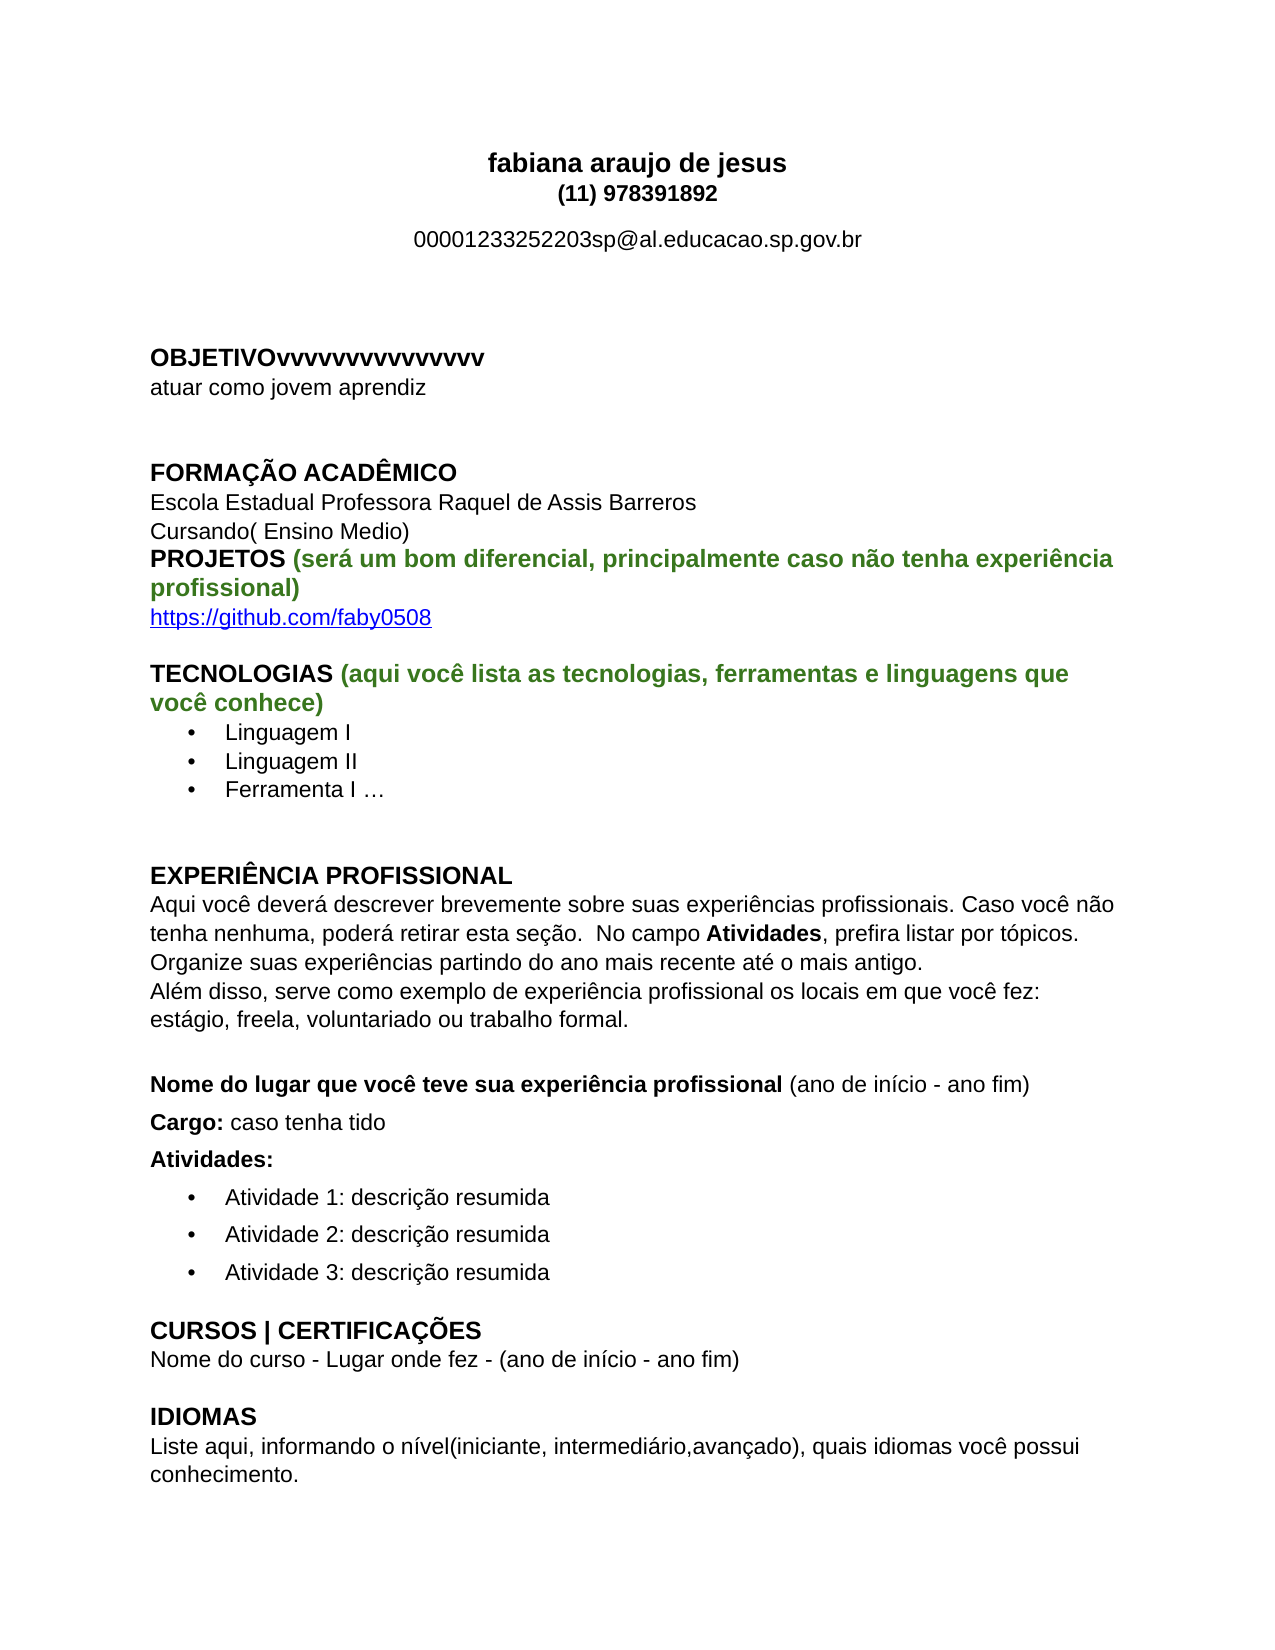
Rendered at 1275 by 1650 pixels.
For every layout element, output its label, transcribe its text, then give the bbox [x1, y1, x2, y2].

list Linguagem II [187, 746, 1125, 775]
text OBJETIVOvvvvvvvvvvvvvvv [150, 344, 1125, 372]
text EXPERIÊNCIA PROFISSIONAL [150, 861, 1125, 890]
text IDIOMAS [150, 1402, 1125, 1431]
text Cursando( Ensino Medio) [150, 516, 1125, 545]
text Escola Estadual Professora Raquel de Assis Barreros [150, 487, 1125, 516]
text https://github.com/faby0508 [150, 602, 1125, 631]
text atuar como jovem aprendiz [150, 372, 1125, 401]
list Ferramenta I … [187, 775, 1125, 804]
list Linguagem I [187, 717, 1125, 746]
text Liste aqui, informando o nível(iniciante, intermediário,avançado), quais idiomas você possui conhecimento. [150, 1431, 1125, 1489]
text Aqui você deverá descrever brevemente sobre suas experiências profissionais. Caso você não tenha nenhuma, poderá retirar esta seção. No campo Atividades, prefira listar por tópicos. Organize suas experiências partindo do ano mais recente até o mais antigo. [150, 890, 1125, 976]
text 00001233252203sp@al.educacao.sp.gov.br [150, 207, 1125, 257]
text Nome do curso - Lugar onde fez - (ano de início - ano fim) [150, 1345, 1125, 1374]
text PROJETOS (será um bom diferencial, principalmente caso não tenha experiência profissional) [150, 545, 1125, 602]
text FORMAÇÃO ACADÊMICO [150, 459, 1125, 487]
text Nome do lugar que você teve sua experiência profissional (ano de início - ano fim) [150, 1062, 1125, 1100]
text Cargo: caso tenha tido [150, 1100, 1125, 1137]
list Atividade 2: descrição resumida [187, 1212, 1125, 1250]
text (11) 978391892 [150, 179, 1125, 207]
text TECNOLOGIAS (aqui você lista as tecnologias, ferramentas e linguagens que você conhece) [150, 660, 1125, 717]
text Além disso, serve como exemplo de experiência profissional os locais em que você fez: estágio, freela, voluntariado ou trabalho formal. [150, 976, 1125, 1034]
list Atividade 1: descrição resumida [187, 1175, 1125, 1212]
text Atividades: [150, 1137, 1125, 1175]
text fabiana araujo de jesus [150, 150, 1125, 179]
text CURSOS | CERTIFICAÇÕES [150, 1316, 1125, 1345]
list Atividade 3: descrição resumida [187, 1250, 1125, 1287]
